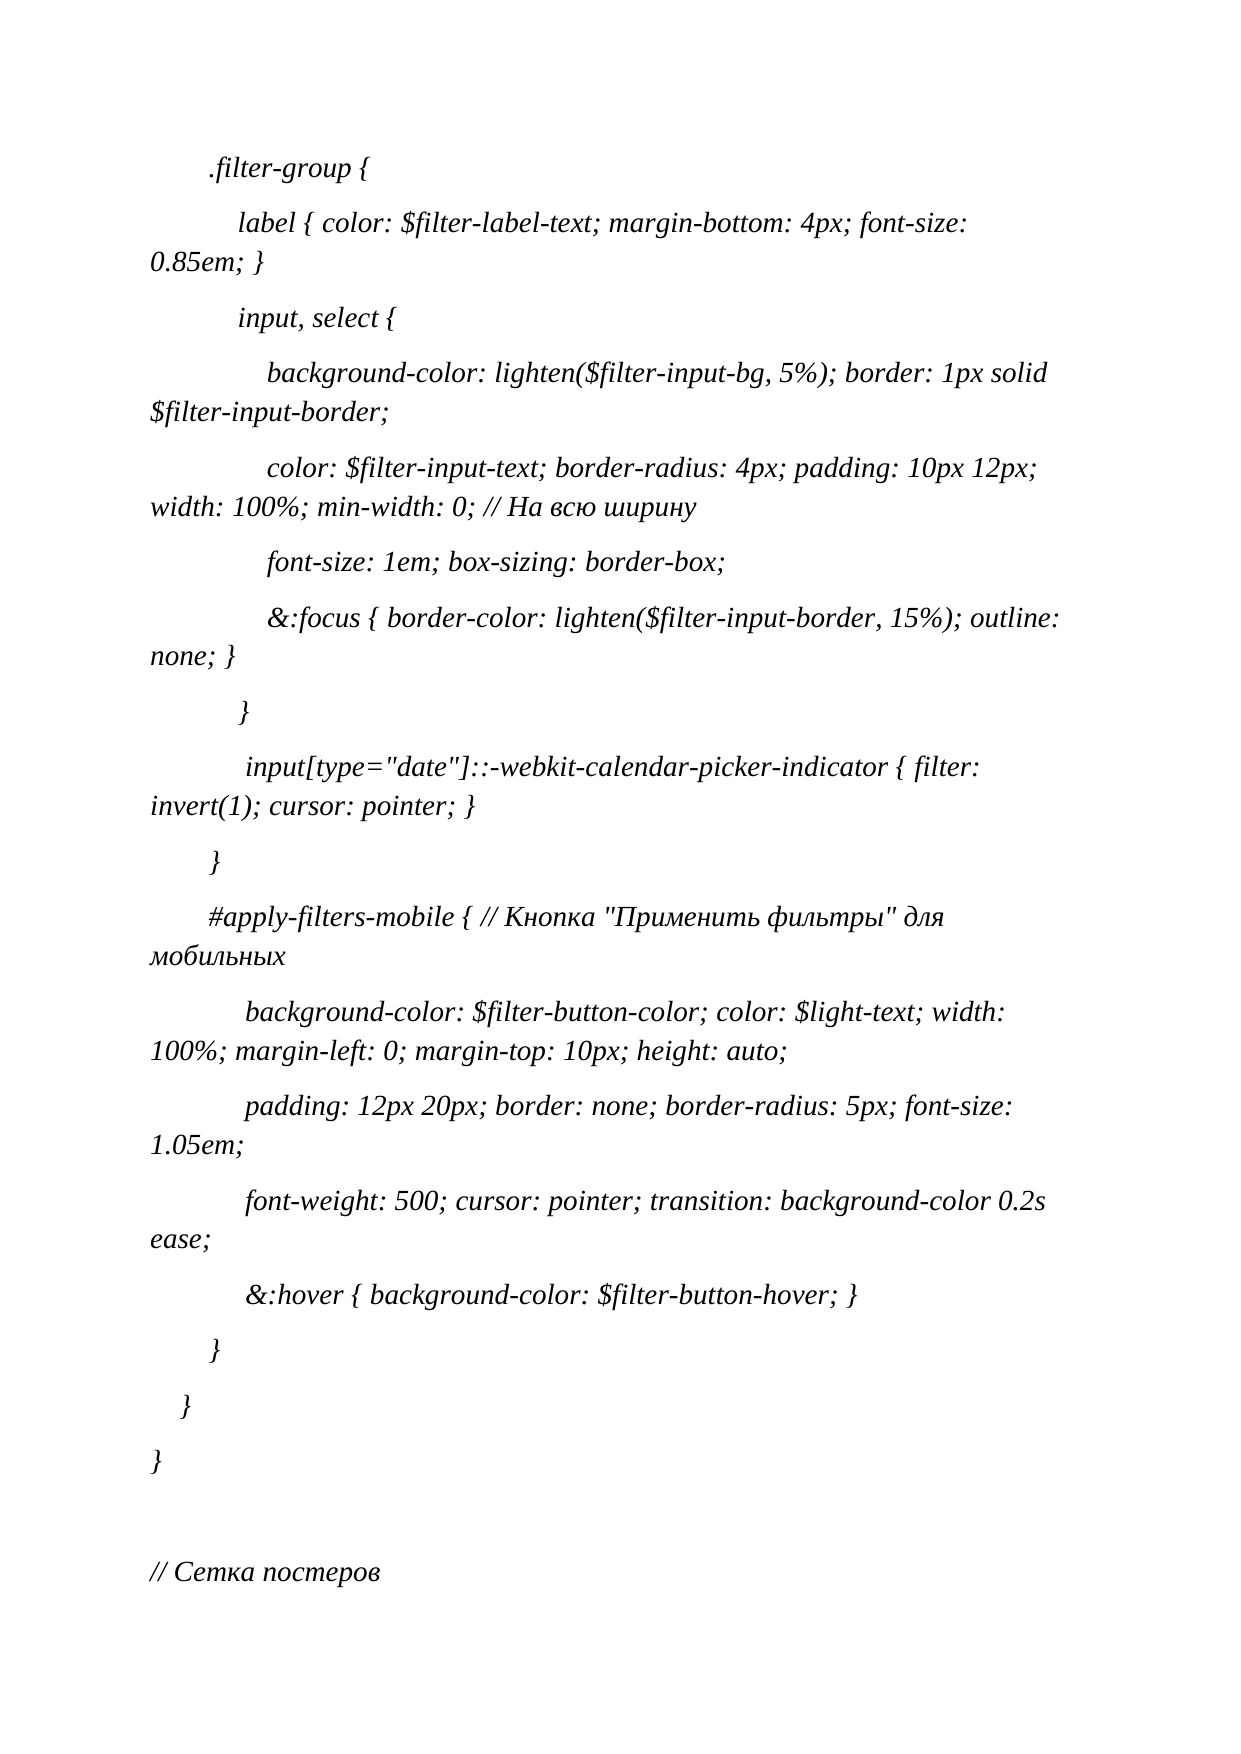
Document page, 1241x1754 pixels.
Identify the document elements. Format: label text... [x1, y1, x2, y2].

text } [150, 694, 1090, 728]
text color: $filter-input-text; border-radius: 4px; padding: 10px 12px; width: 100%; min-width: 0; // На всю ширину [150, 450, 1090, 522]
text #apply-filters-mobile { // Кнопка "Применить фильтры" для мобильных [150, 899, 1090, 972]
text background-color: $filter-button-color; color: $light-text; width: 100%; margin-left: 0; margin-top: 10px; height: auto; [150, 994, 1090, 1066]
text font-size: 1em; box-sizing: border-box; [150, 544, 1090, 578]
text } [150, 1443, 1090, 1477]
text } [150, 844, 1090, 877]
text input, select { [150, 300, 1090, 333]
text // Сетка постеров [150, 1554, 1090, 1588]
text &:hover { background-color: $filter-button-hover; } [150, 1277, 1090, 1311]
text &:focus { border-color: lighten($filter-input-border, 15%); outline: none; } [150, 600, 1090, 672]
text } [150, 1388, 1090, 1422]
text .filter-group { [150, 150, 1090, 183]
text padding: 12px 20px; border: none; border-radius: 5px; font-size: 1.05em; [150, 1088, 1090, 1161]
text label { color: $filter-label-text; margin-bottom: 4px; font-size: 0.85em; } [150, 206, 1090, 278]
text font-weight: 500; cursor: pointer; transition: background-color 0.2s ease; [150, 1183, 1090, 1255]
text } [150, 1332, 1090, 1366]
text background-color: lighten($filter-input-bg, 5%); border: 1px solid $filter-input-border; [150, 355, 1090, 428]
text input[type="date"]::-webkit-calendar-picker-indicator { filter: invert(1); cursor: pointer; } [150, 749, 1090, 822]
